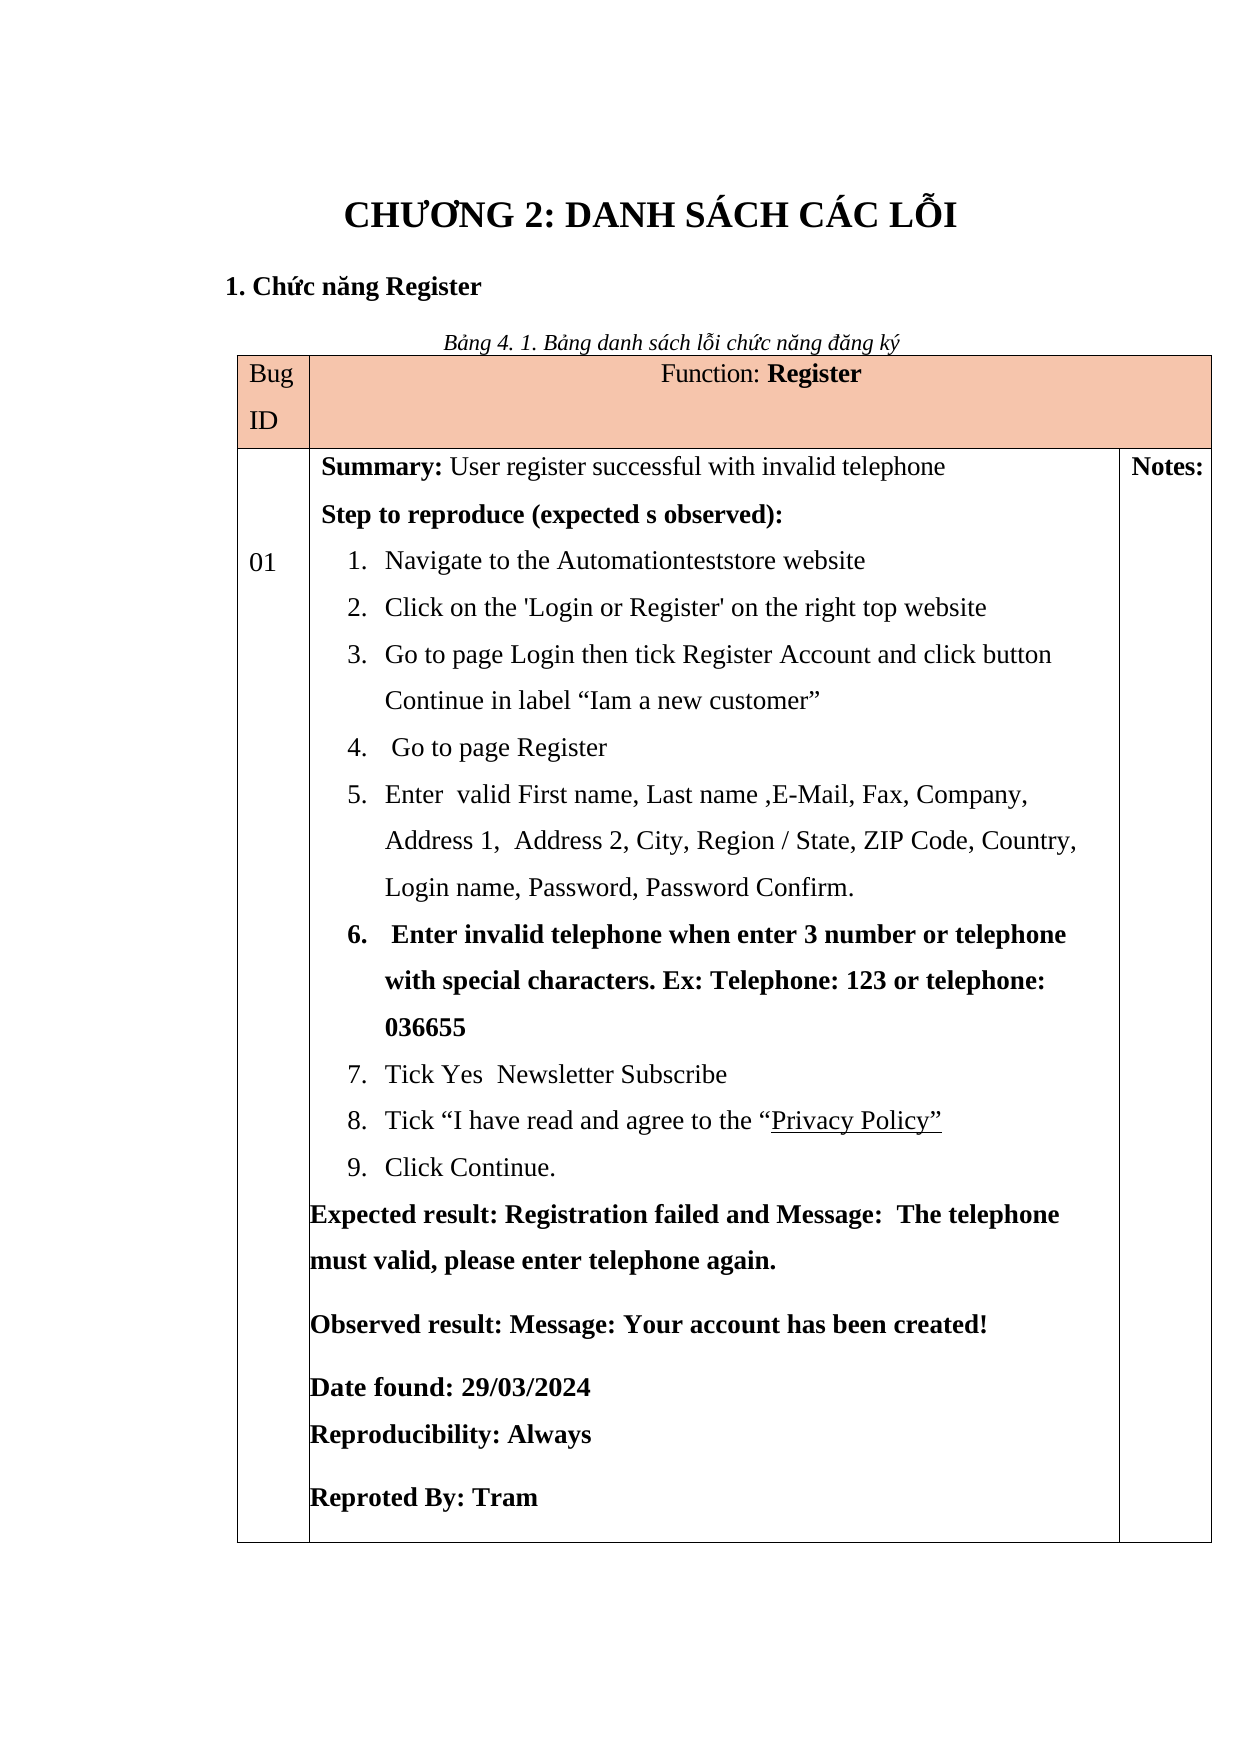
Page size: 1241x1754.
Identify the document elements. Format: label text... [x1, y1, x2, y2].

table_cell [310, 449, 1119, 1542]
text Bảng 4. 1. Bảng danh sách lỗi chức năng đăng ký [225, 329, 1120, 355]
table_cell 01 [238, 449, 309, 1542]
table_header Function: Register [310, 356, 1211, 448]
text CHƯƠNG 2: DANH SÁCH CÁC LỖI [181, 192, 1120, 236]
table_cell Notes: [1120, 449, 1211, 1542]
list 1. Chức năng Register [225, 270, 1120, 301]
table_header Bug ID [238, 356, 309, 448]
